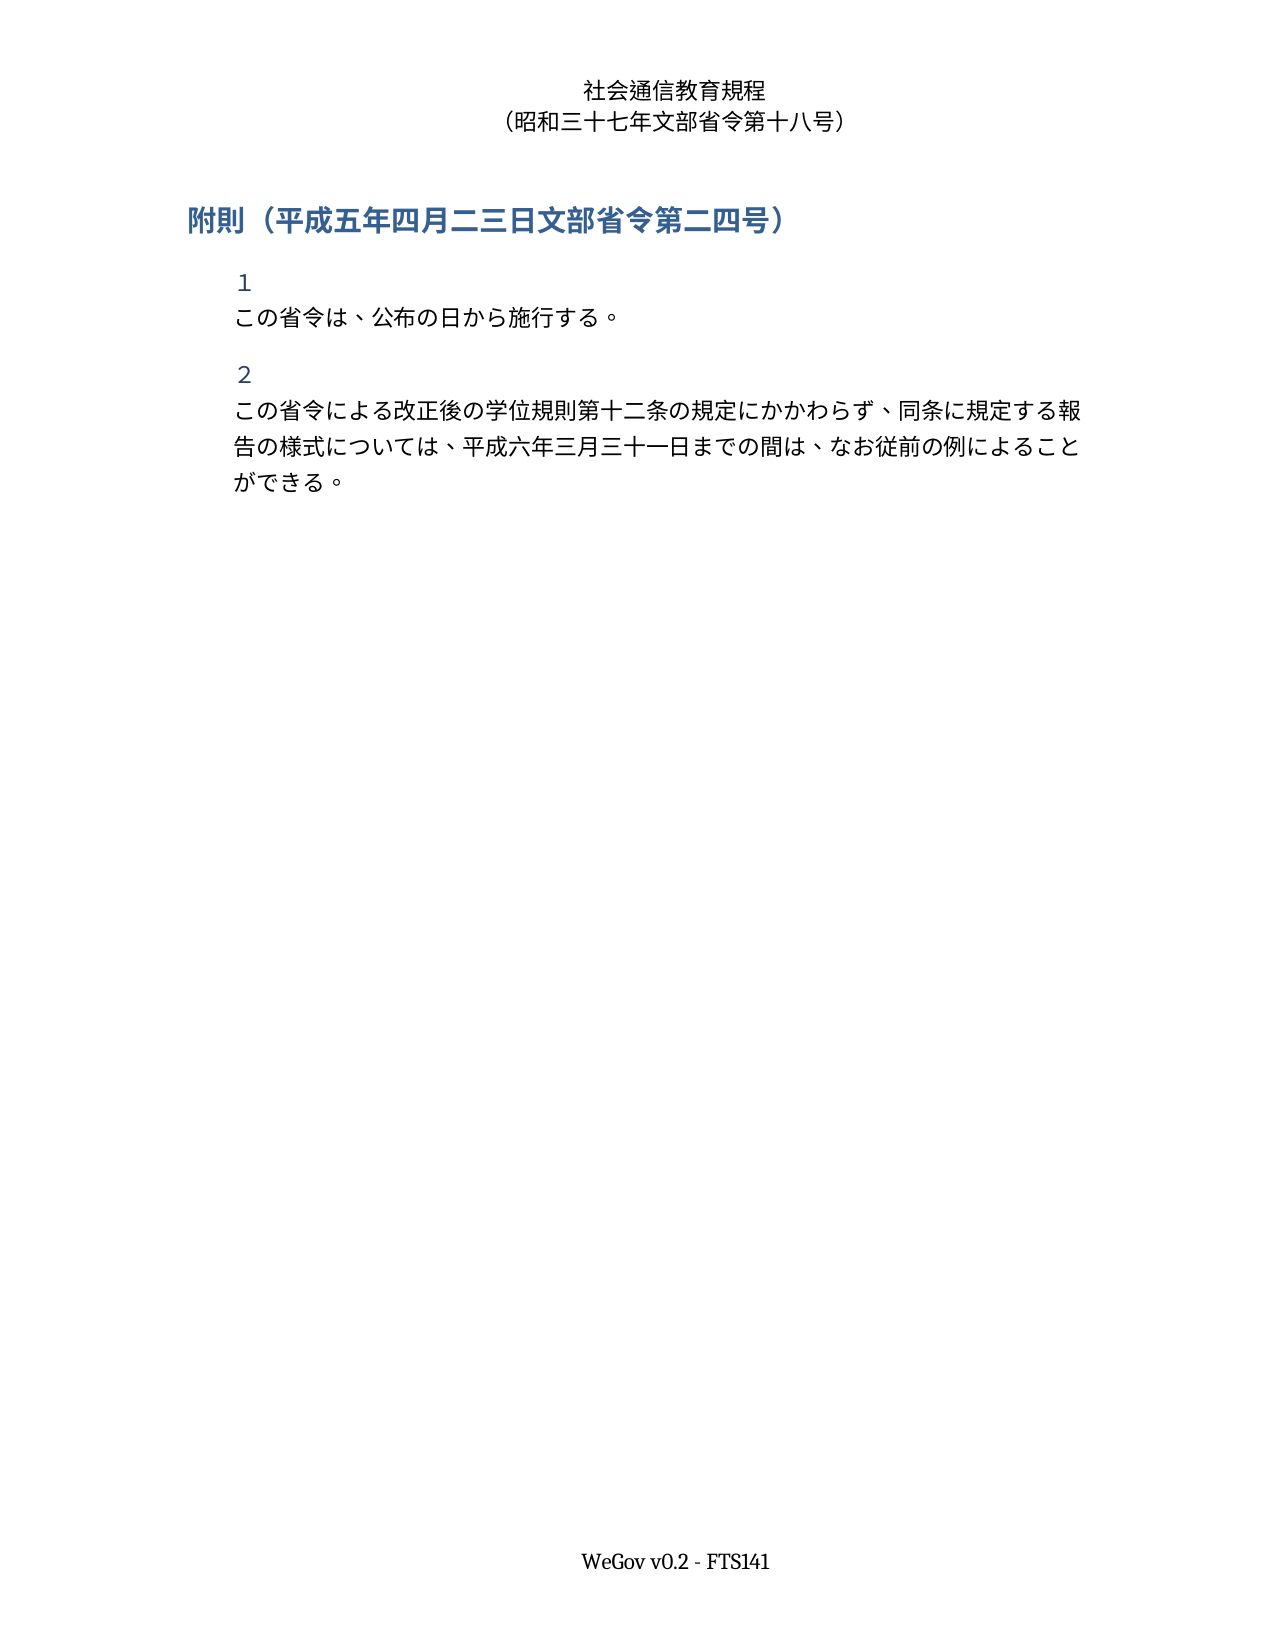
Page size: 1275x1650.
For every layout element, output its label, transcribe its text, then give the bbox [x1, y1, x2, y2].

subtitle １ [233, 266, 1087, 298]
subtitle ２ [233, 359, 1087, 390]
subtitle 附則（平成五年四月二三日文部省令第二四号） [187, 200, 1087, 240]
text この省令による改正後の学位規則第十二条の規定にかかわらず、同条に規定する報告の様式については、平成六年三月三十一日までの間は、なお従前の例によることができる。 [233, 395, 1087, 498]
text この省令は、公布の日から施行する。 [233, 302, 1087, 334]
